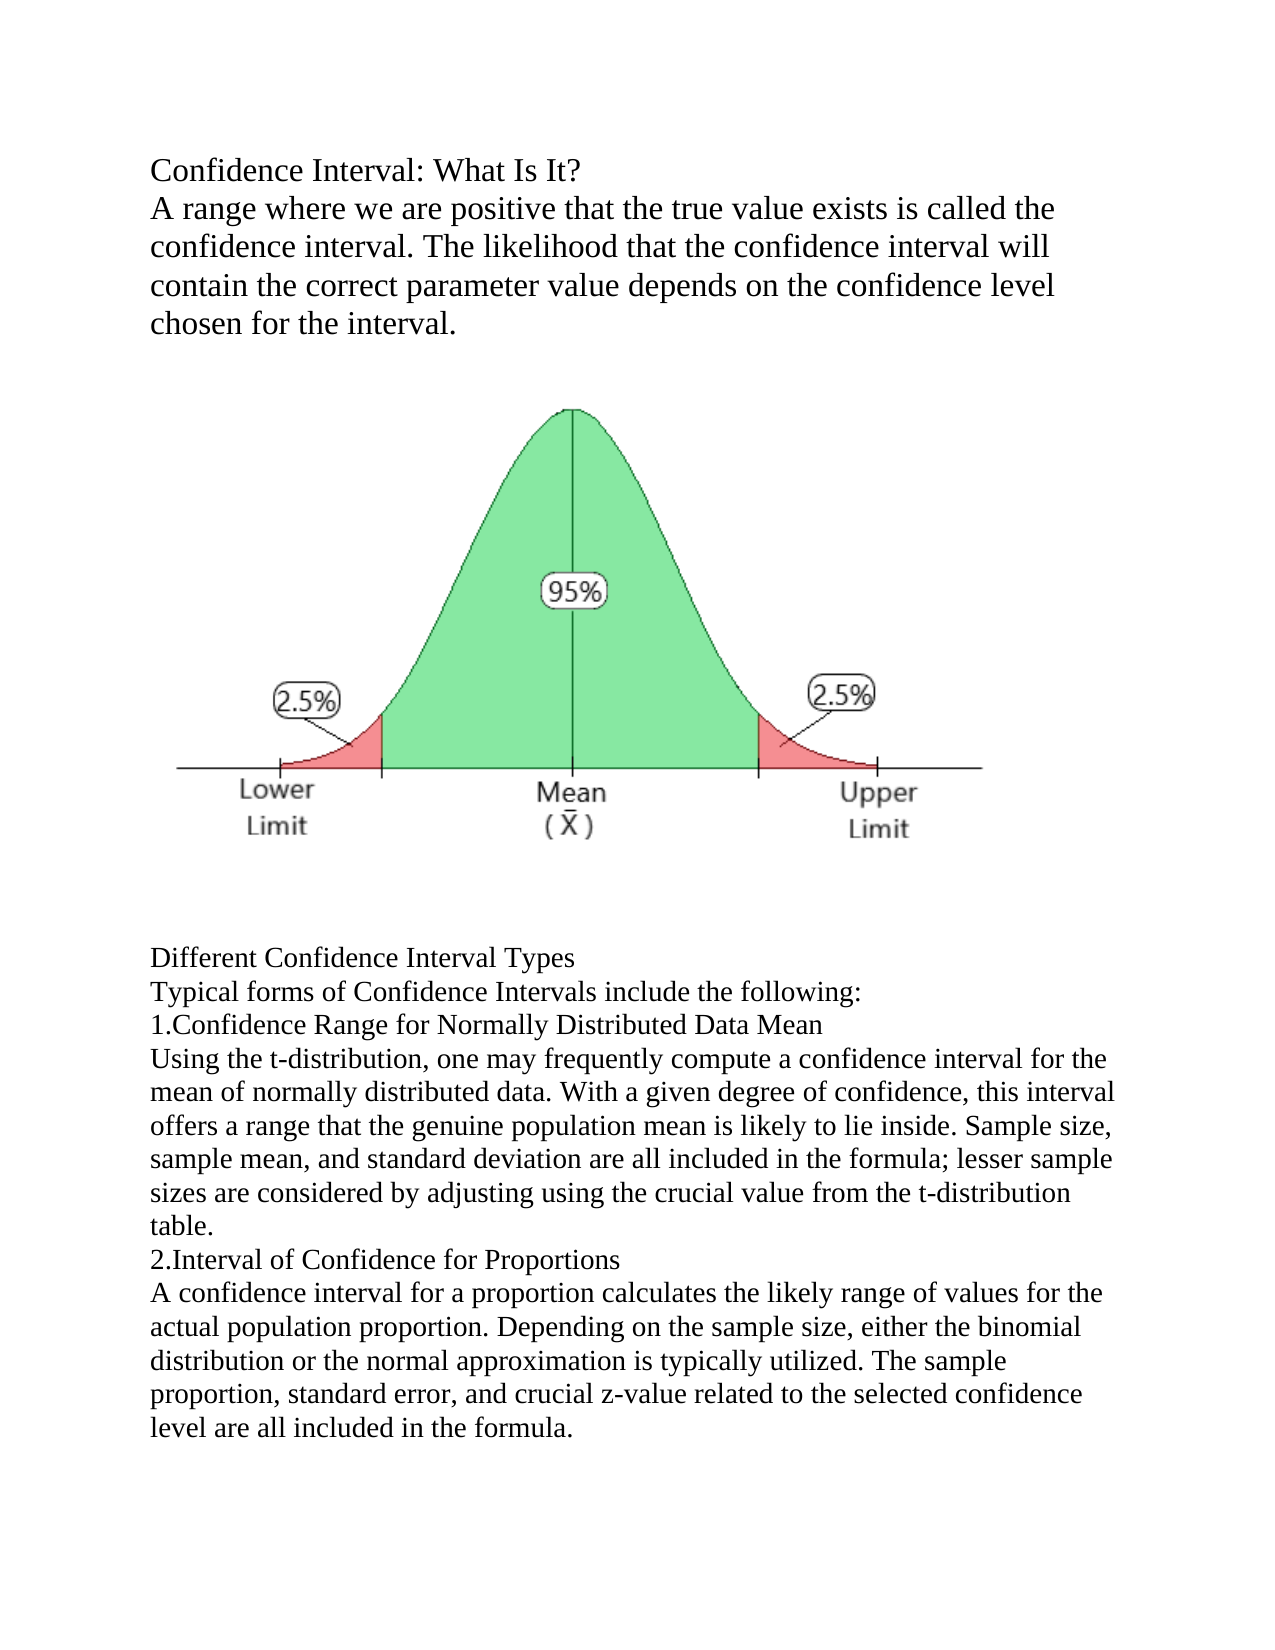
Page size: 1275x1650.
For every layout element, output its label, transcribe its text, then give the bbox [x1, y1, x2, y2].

picture [150, 375, 1013, 871]
text Different Confidence Interval Types Typical forms of Confidence Intervals include the following: 1.Confidence Range for Normally Distributed Data Mean Using the t-distribution, one may frequently compute a confidence interval for the mean of normally distributed data. With a given degree of confidence, this interval offers a range that the genuine population mean is likely to lie inside. Sample size, sample mean, and standard deviation are all included in the formula; lesser sample sizes are considered by adjusting using the crucial value from the t-distribution table. [150, 940, 1125, 1242]
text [150, 1242, 1125, 1477]
text Confidence Interval: What Is It? A range where we are positive that the true value exists is called the confidence interval. The likelihood that the confidence interval will contain the correct parameter value depends on the confidence level chosen for the interval. [150, 150, 1125, 342]
